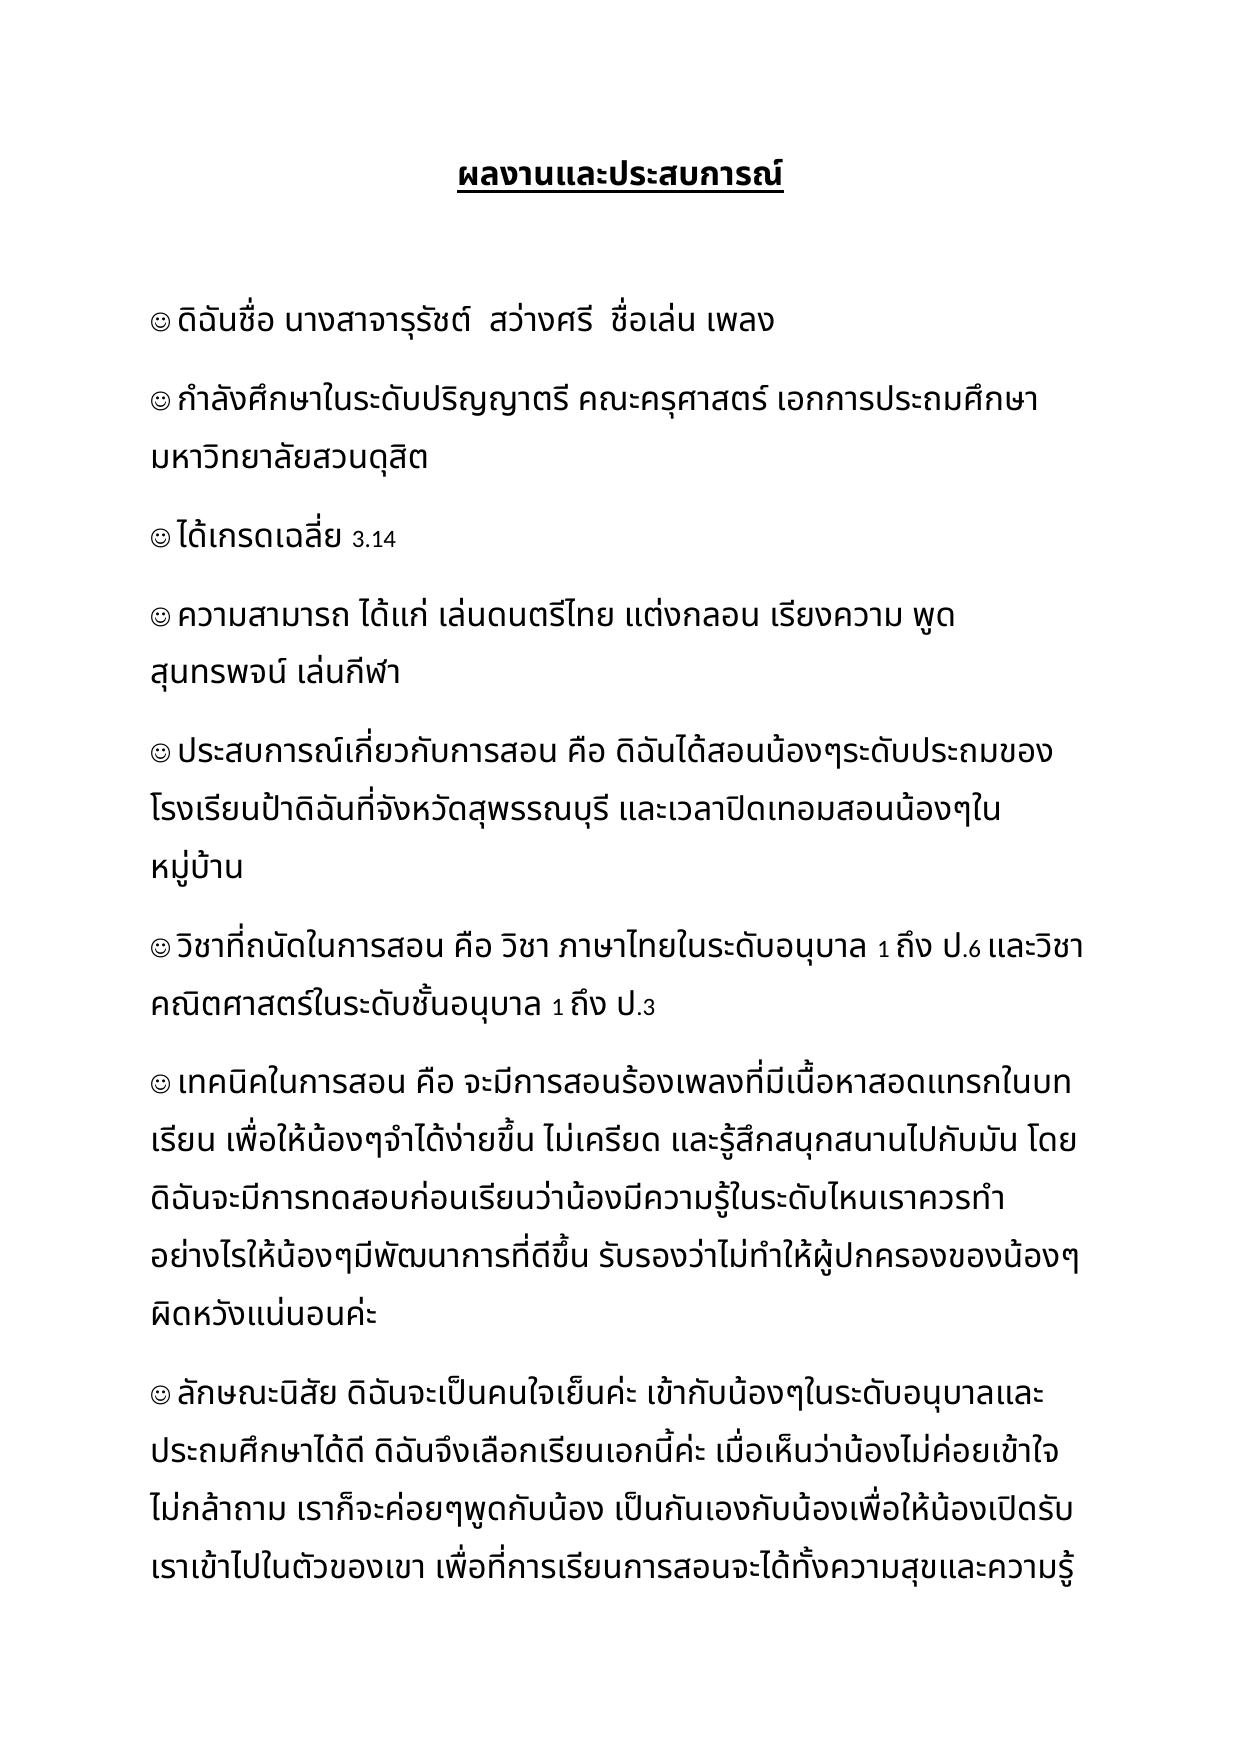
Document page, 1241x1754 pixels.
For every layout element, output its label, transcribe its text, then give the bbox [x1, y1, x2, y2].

text ได้เกรดเฉลี่ย 3.14 [150, 512, 1090, 562]
text วิชาที่ถนัดในการสอน คือ วิชา ภาษาไทยในระดับอนุบาล 1 ถึง ป.6 และวิชาคณิตศาสตร์ในระดับชั้นอนุบาล 1 ถึง ป.3 [150, 922, 1090, 1030]
text ความสามารถ ได้แก่ เล่นดนตรีไทย แต่งกลอน เรียงความ พูดสุนทรพจน์ เล่นกีฬา [150, 591, 1090, 699]
text ลักษณะนิสัย ดิฉันจะเป็นคนใจเย็นค่ะ เข้ากับน้องๆในระดับอนุบาลและประถมศึกษาได้ดี ดิฉันจึงเลือกเรียนเอกนี้ค่ะ เมื่อเห็นว่าน้องไม่ค่อยเข้าใจ ไม่กล้าถาม เราก็จะค่อยๆพูดกับน้อง เป็นกันเองกับน้องเพื่อให้น้องเปิดรับเราเข้าไปในตัวของเขา เพื่อที่การเรียนการสอนจะได้ทั้งความสุขและความรู้ [150, 1369, 1090, 1593]
text ประสบการณ์เกี่ยวกับการสอน คือ ดิฉันได้สอนน้องๆระดับประถมของโรงเรียนป้าดิฉันที่จังหวัดสุพรรณบุรี และเวลาปิดเทอมสอนน้องๆในหมู่บ้าน [150, 727, 1090, 893]
text กำลังศึกษาในระดับปริญญาตรี คณะครุศาสตร์ เอกการประถมศึกษา มหาวิทยาลัยสวนดุสิต [150, 375, 1090, 483]
text ดิฉันชื่อ นางสาจารุรัชต์ สว่างศรี ชื่อเล่น เพลง [150, 296, 1090, 347]
text ผลงานและประสบการณ์ [150, 150, 1090, 200]
text เทคนิคในการสอน คือ จะมีการสอนร้องเพลงที่มีเนื้อหาสอดแทรกในบทเรียน เพื่อให้น้องๆจำได้ง่ายขึ้น ไม่เครียด และรู้สึกสนุกสนานไปกับมัน โดยดิฉันจะมีการทดสอบก่อนเรียนว่าน้องมีความรู้ในระดับไหนเราควรทำอย่างไรให้น้องๆมีพัฒนาการที่ดีขึ้น รับรองว่าไม่ทำให้ผู้ปกครองของน้องๆผิดหวังแน่นอนค่ะ [150, 1058, 1090, 1341]
